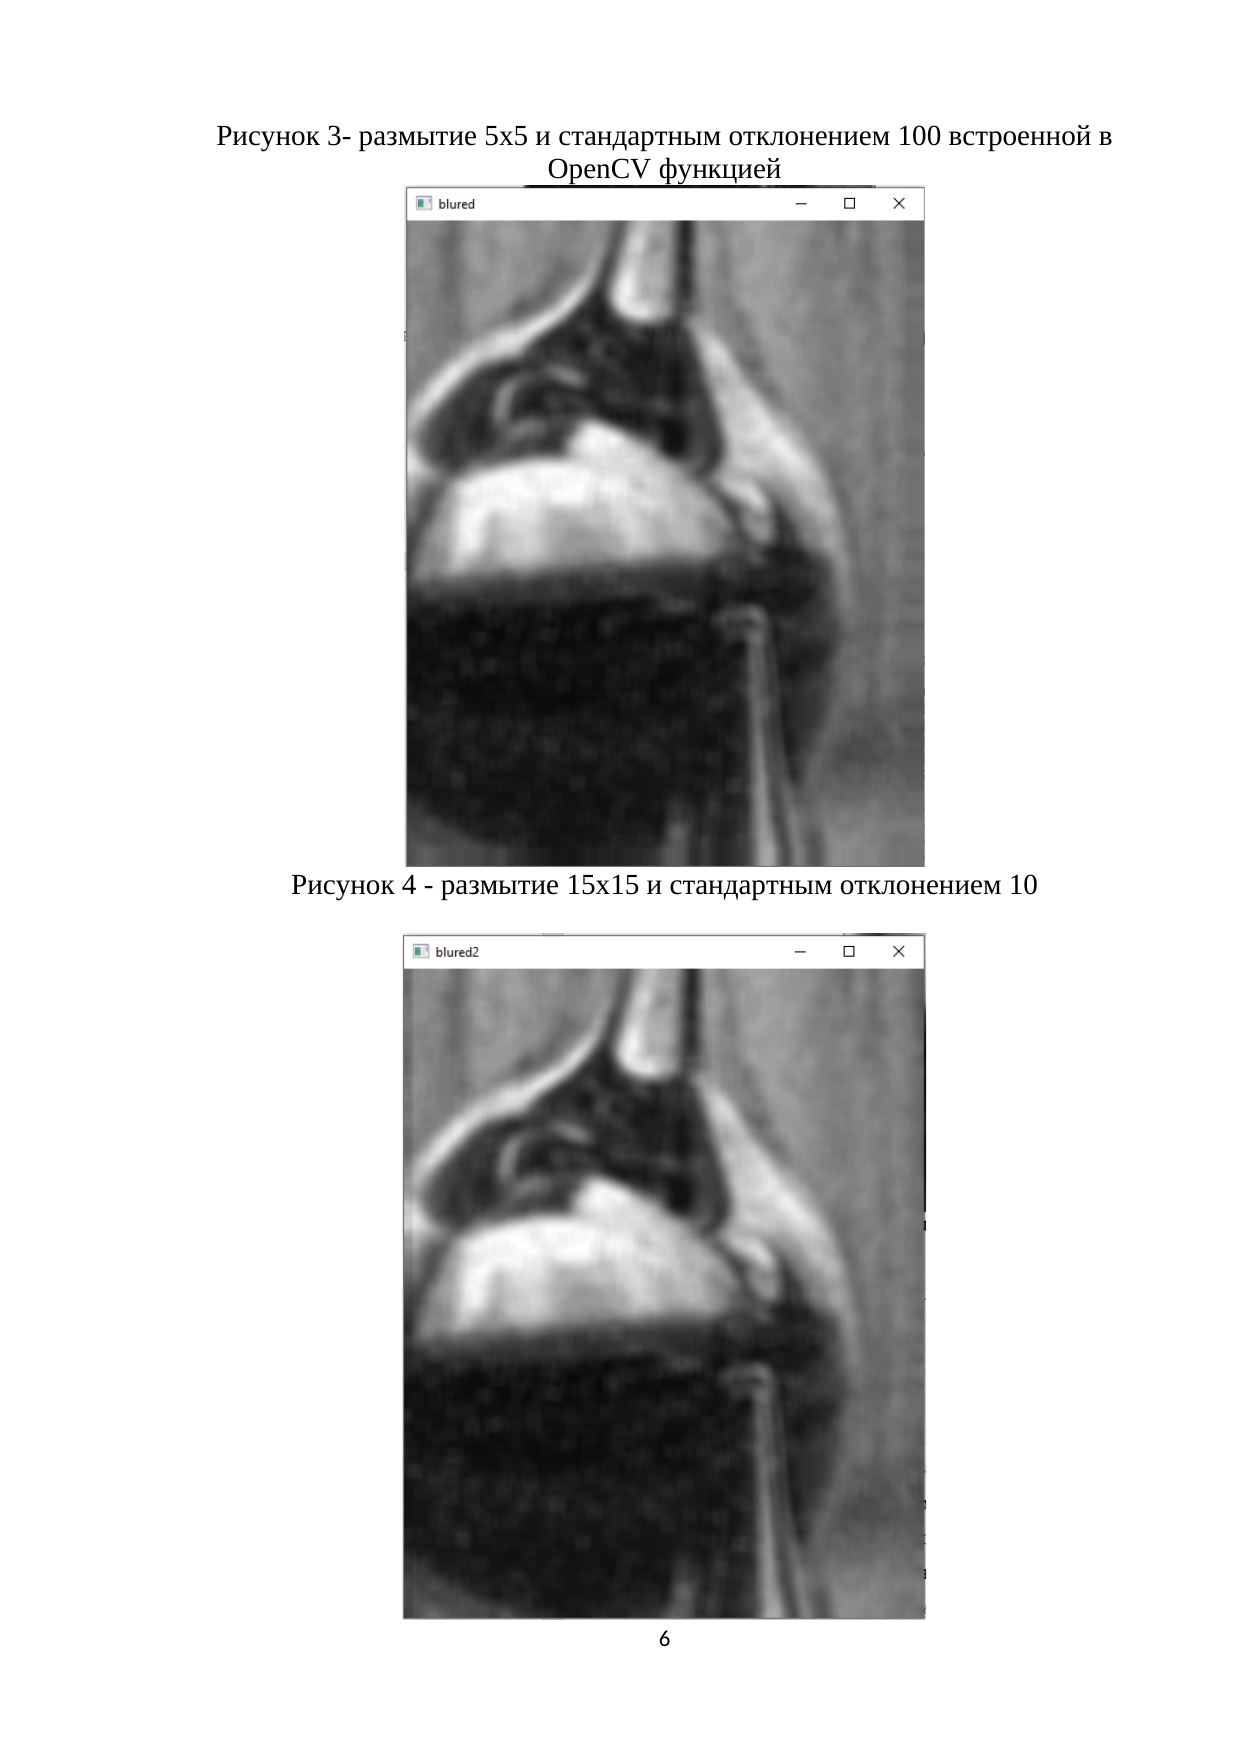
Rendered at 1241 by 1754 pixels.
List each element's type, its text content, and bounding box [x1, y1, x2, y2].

text Рисунок 4 - размытие 15х15 и стандартным отклонением 10 [177, 867, 1152, 900]
text Рисунок 3- размытие 5х5 и стандартным отклонением 100 встроенной в OpenCV функцией [177, 118, 1152, 185]
picture [404, 185, 925, 867]
picture [402, 933, 927, 1620]
